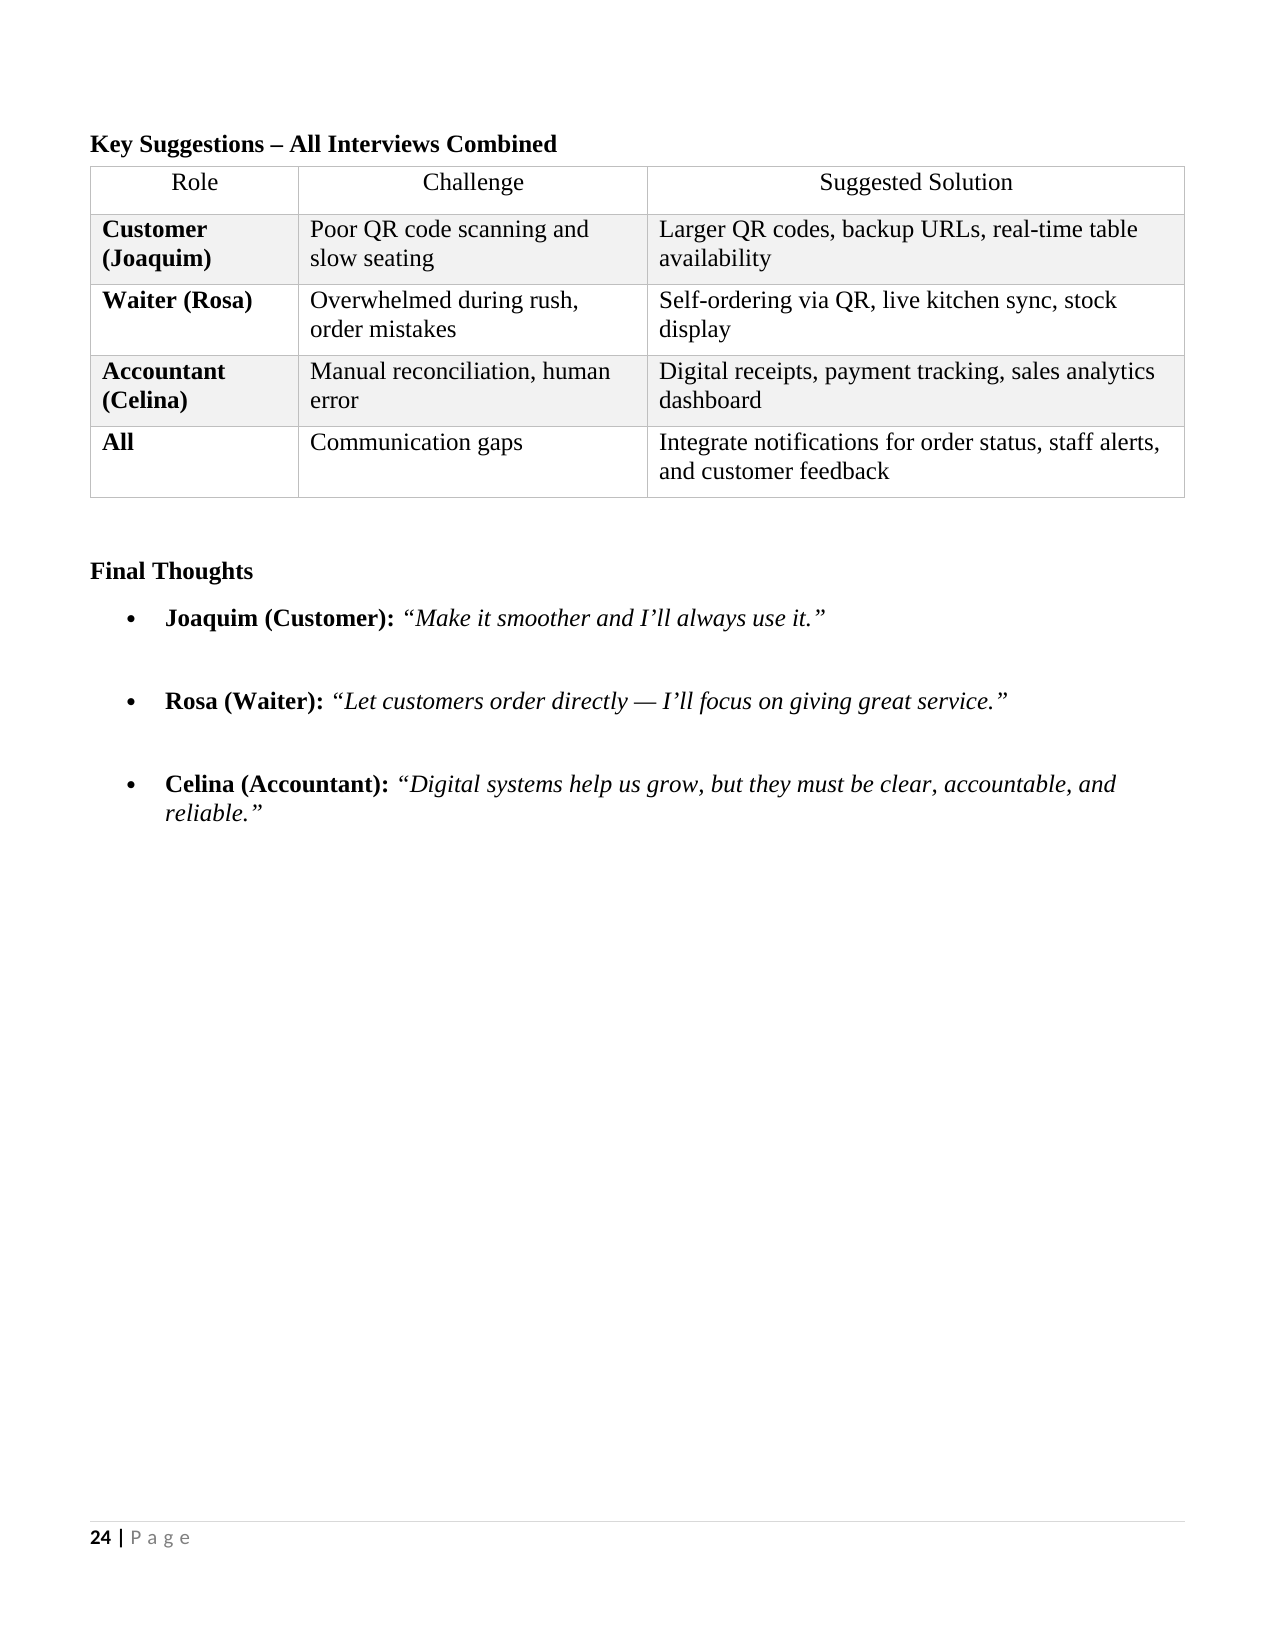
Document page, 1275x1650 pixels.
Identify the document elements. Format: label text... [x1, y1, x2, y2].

table_cell Accountant (Celina) [91, 356, 298, 426]
table_cell Communication gaps [299, 427, 647, 497]
table_cell Manual reconciliation, human error [299, 356, 647, 426]
table_cell All [91, 427, 298, 497]
table_cell Waiter (Rosa) [91, 285, 298, 355]
table_cell Larger QR codes, backup URLs, real-time table availability [648, 215, 1184, 284]
table_header Challenge [299, 167, 647, 213]
table_cell Customer (Joaquim) [91, 215, 298, 284]
list Joaquim (Customer): “Make it smoother and I’ll always use it.” [127, 603, 1185, 686]
table_cell Poor QR code scanning and slow seating [299, 215, 647, 284]
list Rosa (Waiter): “Let customers order directly — I’ll focus on giving great service.” [127, 686, 1185, 769]
text Key Suggestions – All Interviews Combined [90, 129, 1185, 158]
table_cell Integrate notifications for order status, staff alerts, and customer feedback [648, 427, 1184, 497]
table_header Suggested Solution [648, 167, 1184, 213]
table_cell Digital receipts, payment tracking, sales analytics dashboard [648, 356, 1184, 426]
table_cell Overwhelmed during rush, order mistakes [299, 285, 647, 355]
list Celina (Accountant): “Digital systems help us grow, but they must be clear, accountable, and reliable.” [127, 769, 1185, 881]
table_header Role [91, 167, 298, 213]
table_cell Self-ordering via QR, live kitchen sync, stock display [648, 285, 1184, 355]
text Final Thoughts [90, 556, 1185, 584]
